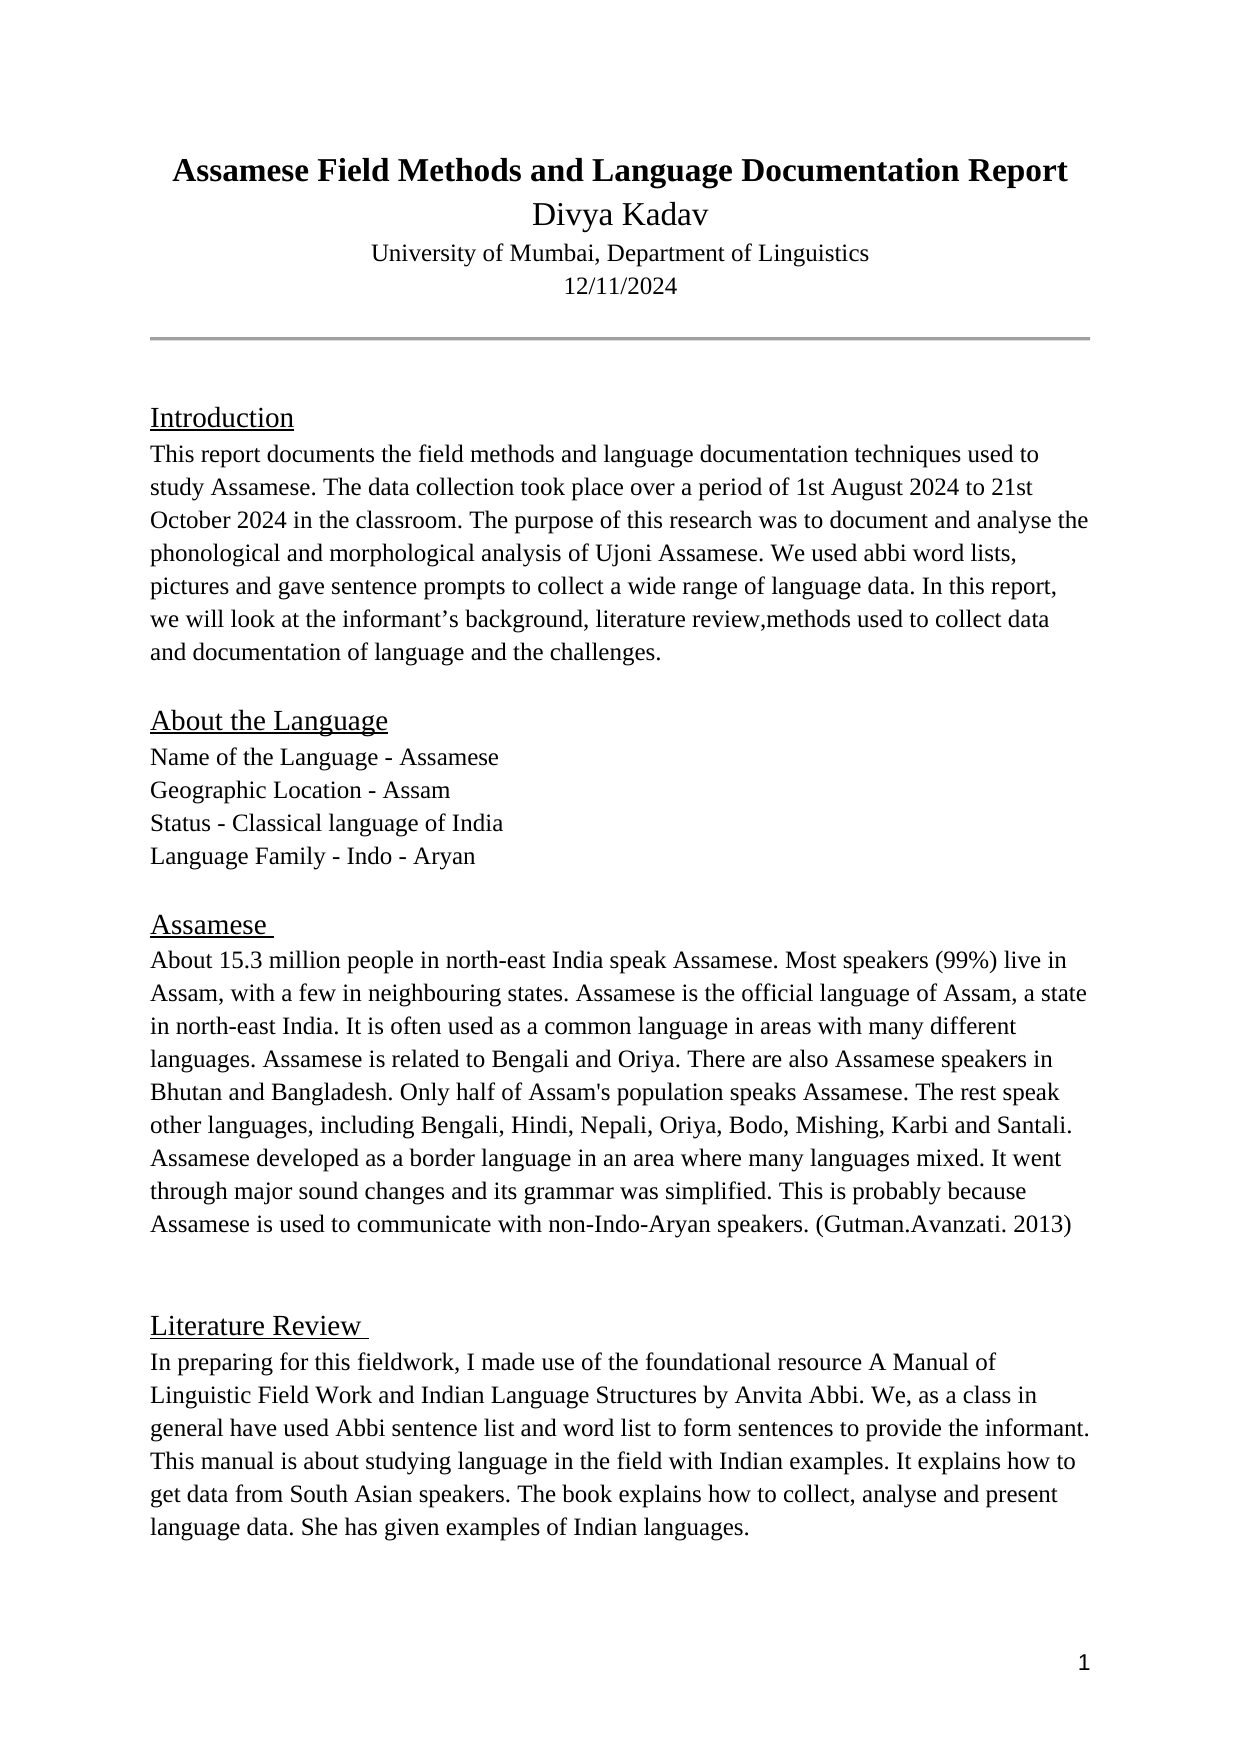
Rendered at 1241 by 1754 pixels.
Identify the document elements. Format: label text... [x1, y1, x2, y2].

text 12/11/2024 [150, 271, 1090, 300]
text Divya Kadav [150, 194, 1090, 232]
subtitle Literature Review [150, 1308, 1090, 1342]
text University of Mumbai, Department of Linguistics [150, 238, 1090, 267]
text About 15.3 million people in north-east India speak Assamese. Most speakers (99%) live in Assam, with a few in neighbouring states. Assamese is the official language of Assam, a state in north-east India. It is often used as a common language in areas with many different languages. Assamese is related to Bengali and Oriya. There are also Assamese speakers in Bhutan and Bangladesh. Only half of Assam's population speaks Assamese. The rest speak other languages, including Bengali, Hindi, Nepali, Oriya, Bodo, Mishing, Karbi and Santali. Assamese developed as a border language in an area where many languages mixed. It went through major sound changes and its grammar was simplified. This is probably because Assamese is used to communicate with non-Indo-Aryan speakers. (Gutman.Avanzati. 2013) [150, 945, 1090, 1238]
subtitle Assamese [150, 907, 1090, 940]
text Status - Classical language of India [150, 808, 1090, 836]
subtitle About the Language [150, 703, 1090, 737]
text In preparing for this fieldwork, I made use of the foundational resource A Manual of Linguistic Field Work and Indian Language Structures by Anvita Abbi. We, as a class in general have used Abbi sentence list and word list to form sentences to provide the informant. This manual is about studying language in the field with Indian examples. It explains how to get data from South Asian speakers. The book explains how to collect, analyse and present language data. She has given examples of Indian languages. [150, 1347, 1090, 1541]
subtitle Introduction [150, 400, 1090, 434]
text Geographic Location - Assam [150, 775, 1090, 803]
text Name of the Language - Assamese [150, 742, 1090, 770]
text Language Family - Indo - Aryan [150, 841, 1090, 869]
text This report documents the field methods and language documentation techniques used to study Assamese. The data collection took place over a period of 1st August 2024 to 21st October 2024 in the classroom. The purpose of this research was to document and analyse the phonological and morphological analysis of Ujoni Assamese. We used abbi word lists, pictures and gave sentence prompts to collect a wide range of language data. In this report, we will look at the informant’s background, literature review,methods used to collect data and documentation of language and the challenges. [150, 439, 1090, 666]
subtitle Assamese Field Methods and Language Documentation Report [150, 150, 1090, 188]
